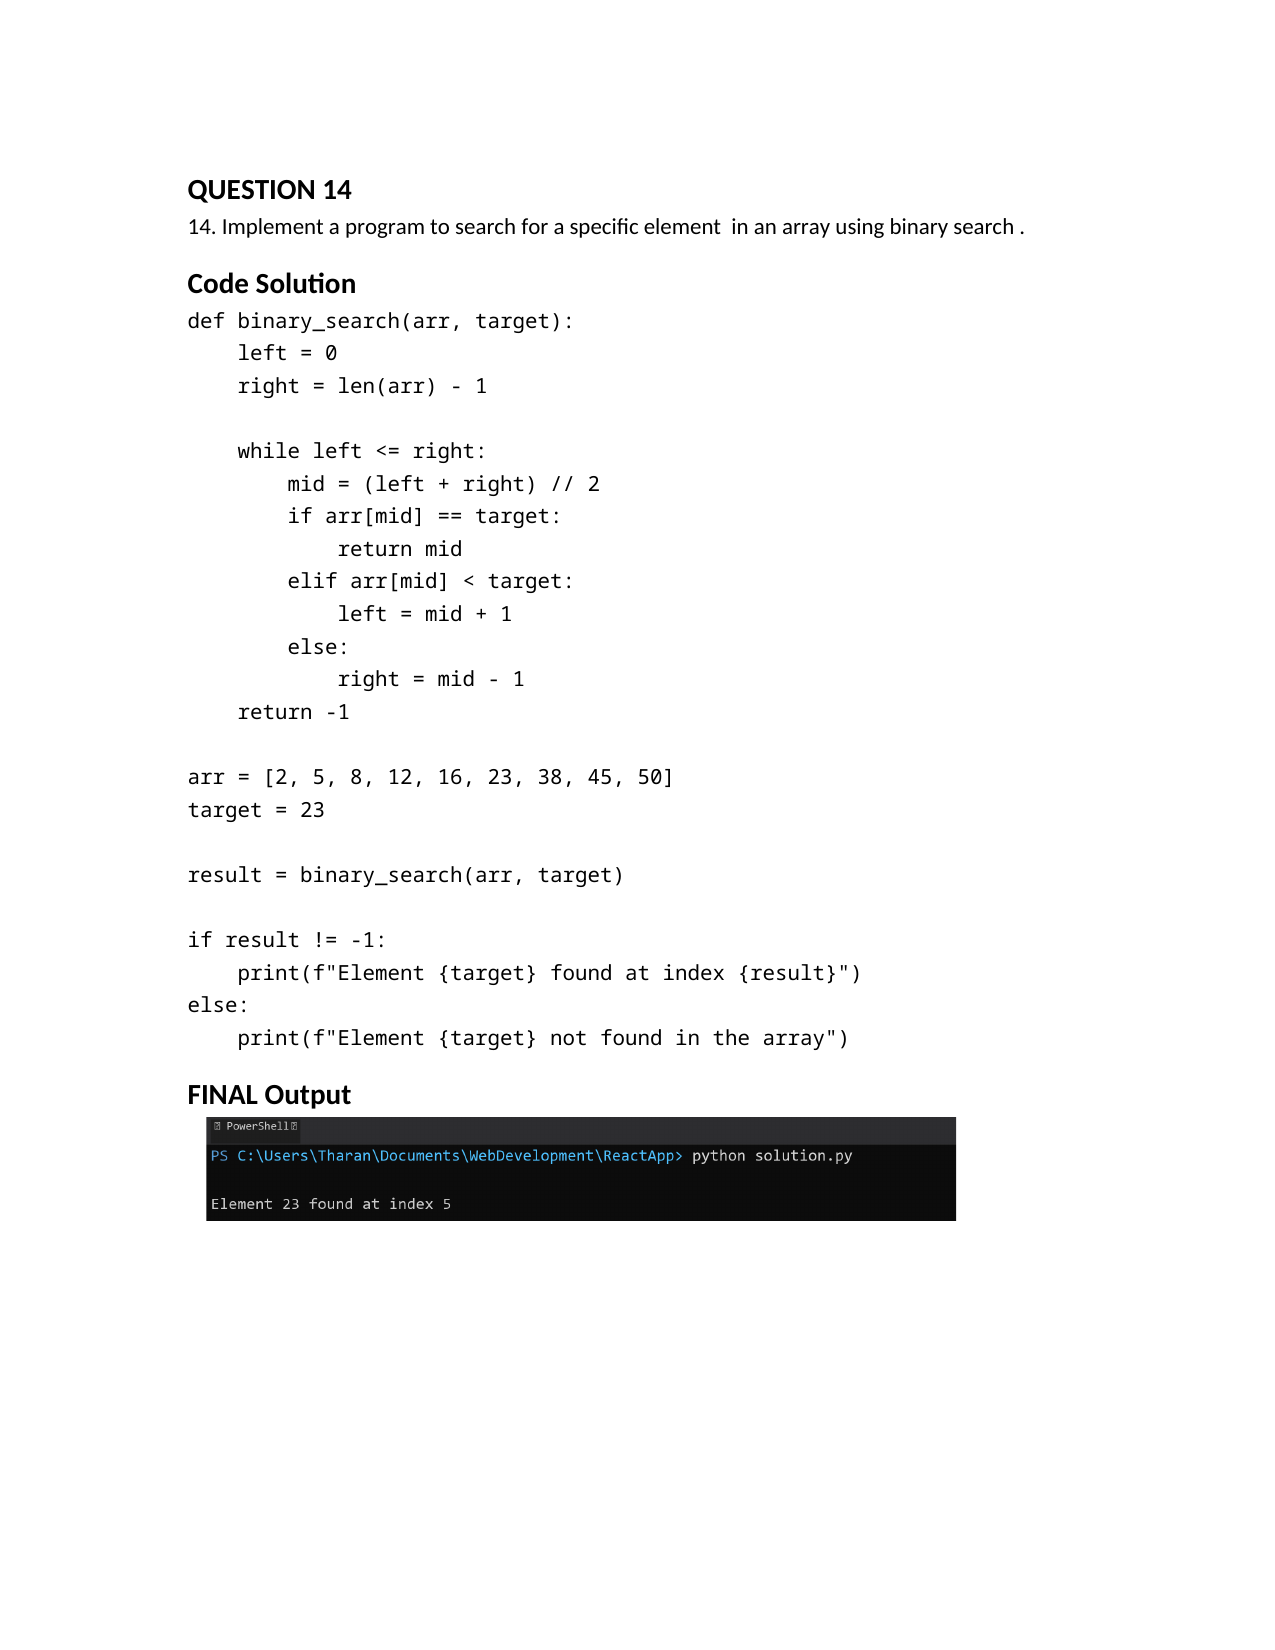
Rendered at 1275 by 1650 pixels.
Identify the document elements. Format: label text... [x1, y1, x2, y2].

subtitle QUESTION 14 [187, 171, 1087, 206]
text 14. Implement a program to search for a specific element in an array using binary search . [187, 212, 1087, 240]
subtitle FINAL Output [187, 1076, 1087, 1112]
picture [206, 1117, 957, 1221]
subtitle Code Solution [187, 265, 1087, 300]
text def binary_search(arr, target): left = 0 right = len(arr) - 1 while left <= right: mid = (left + right) // 2 if arr[mid] == target: return mid elif arr[mid] < target: left = mid + 1 else: right = mid - 1 return -1 arr = [2, 5, 8, 12, 16, 23, 38, 45, 50] target = 23 result = binary_search(arr, target) if result != -1: print(f"Element {target} found at index {result}") else: print(f"Element {target} not found in the array") [187, 306, 1087, 1051]
